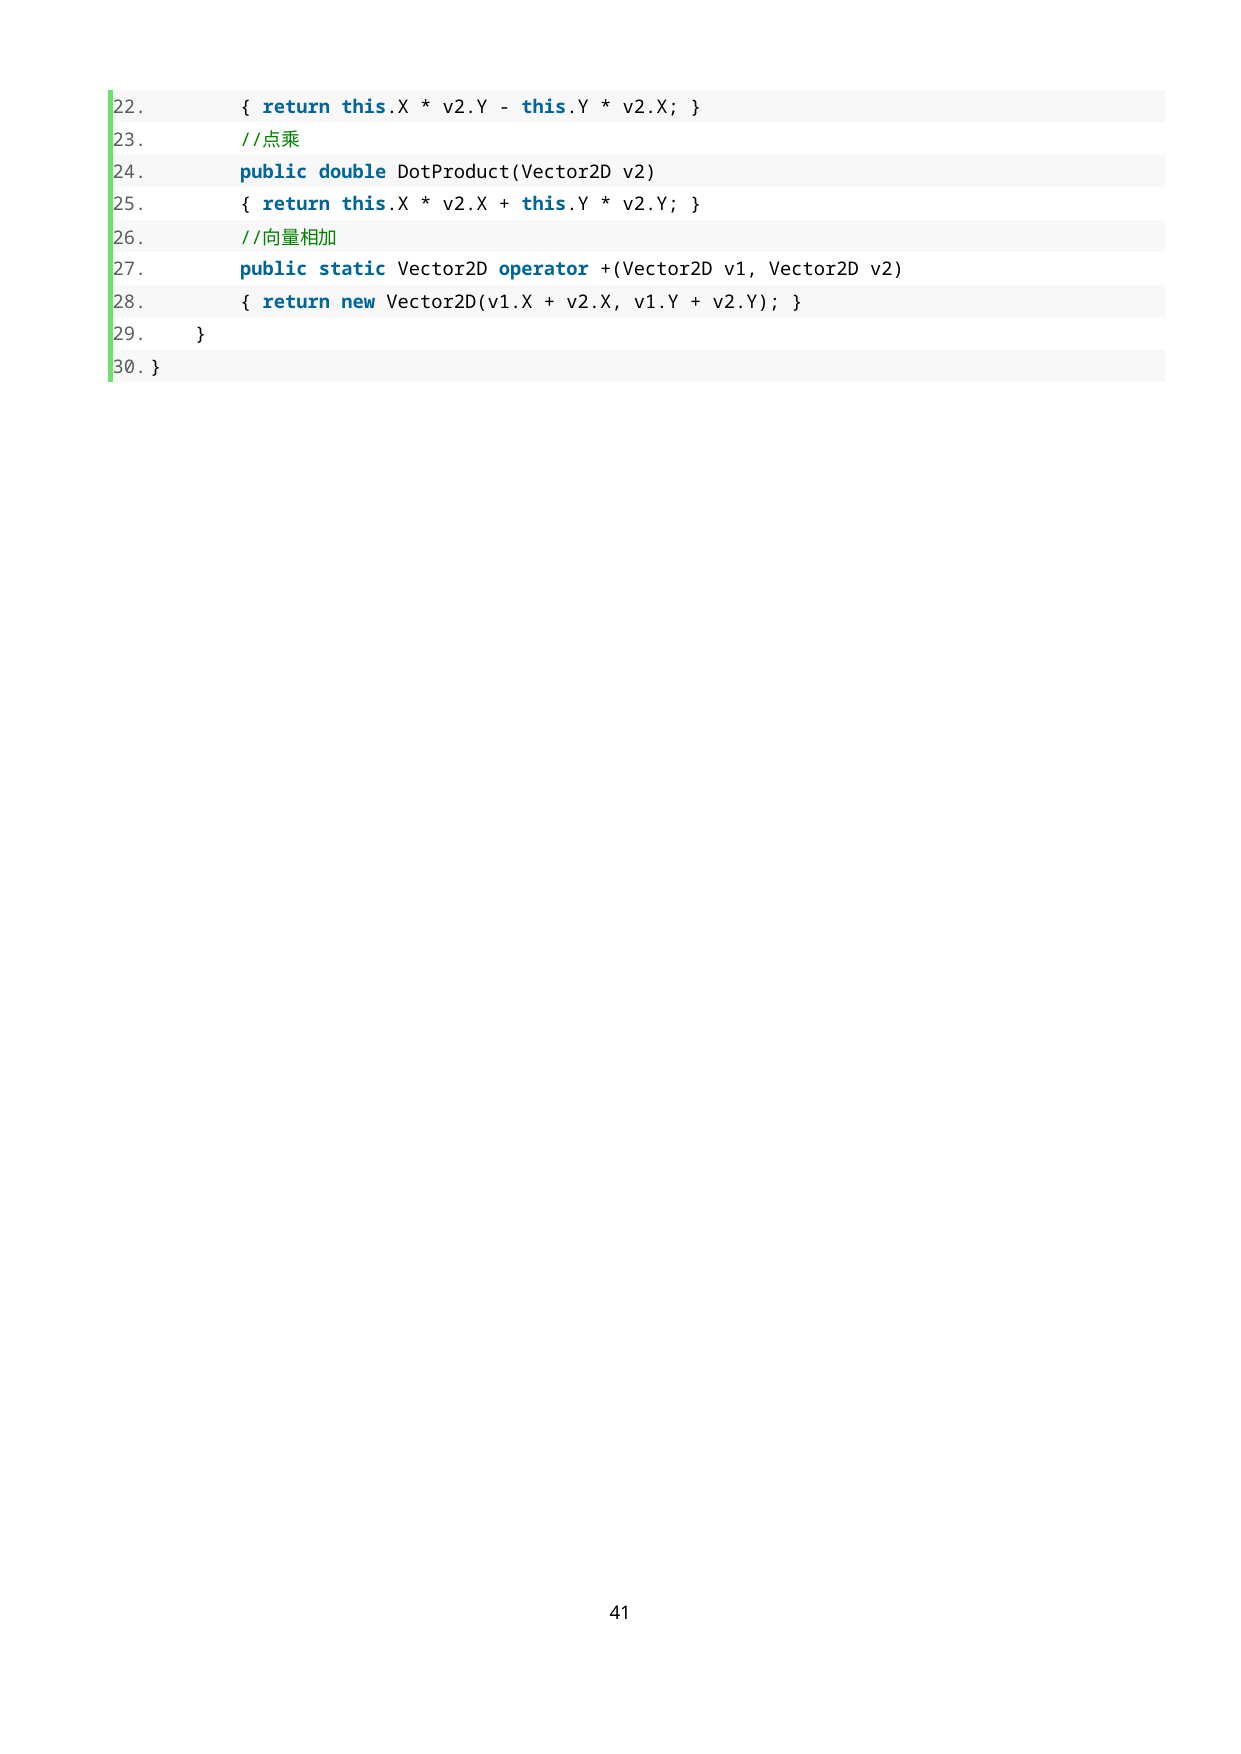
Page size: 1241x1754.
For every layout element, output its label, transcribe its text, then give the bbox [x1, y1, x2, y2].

list } [113, 350, 1165, 382]
list public double DotProduct(Vector2D v2) [113, 155, 1165, 187]
list { return this.X * v2.X + this.Y * v2.Y; } [113, 187, 1165, 220]
list public static Vector2D operator +(Vector2D v1, Vector2D v2) [113, 252, 1165, 285]
list //向量相加 [113, 220, 1165, 252]
list } [113, 317, 1165, 350]
list { return new Vector2D(v1.X + v2.X, v1.Y + v2.Y); } [113, 285, 1165, 317]
list { return this.X * v2.Y - this.Y * v2.X; } [113, 90, 1165, 122]
list //点乘 [113, 122, 1165, 155]
